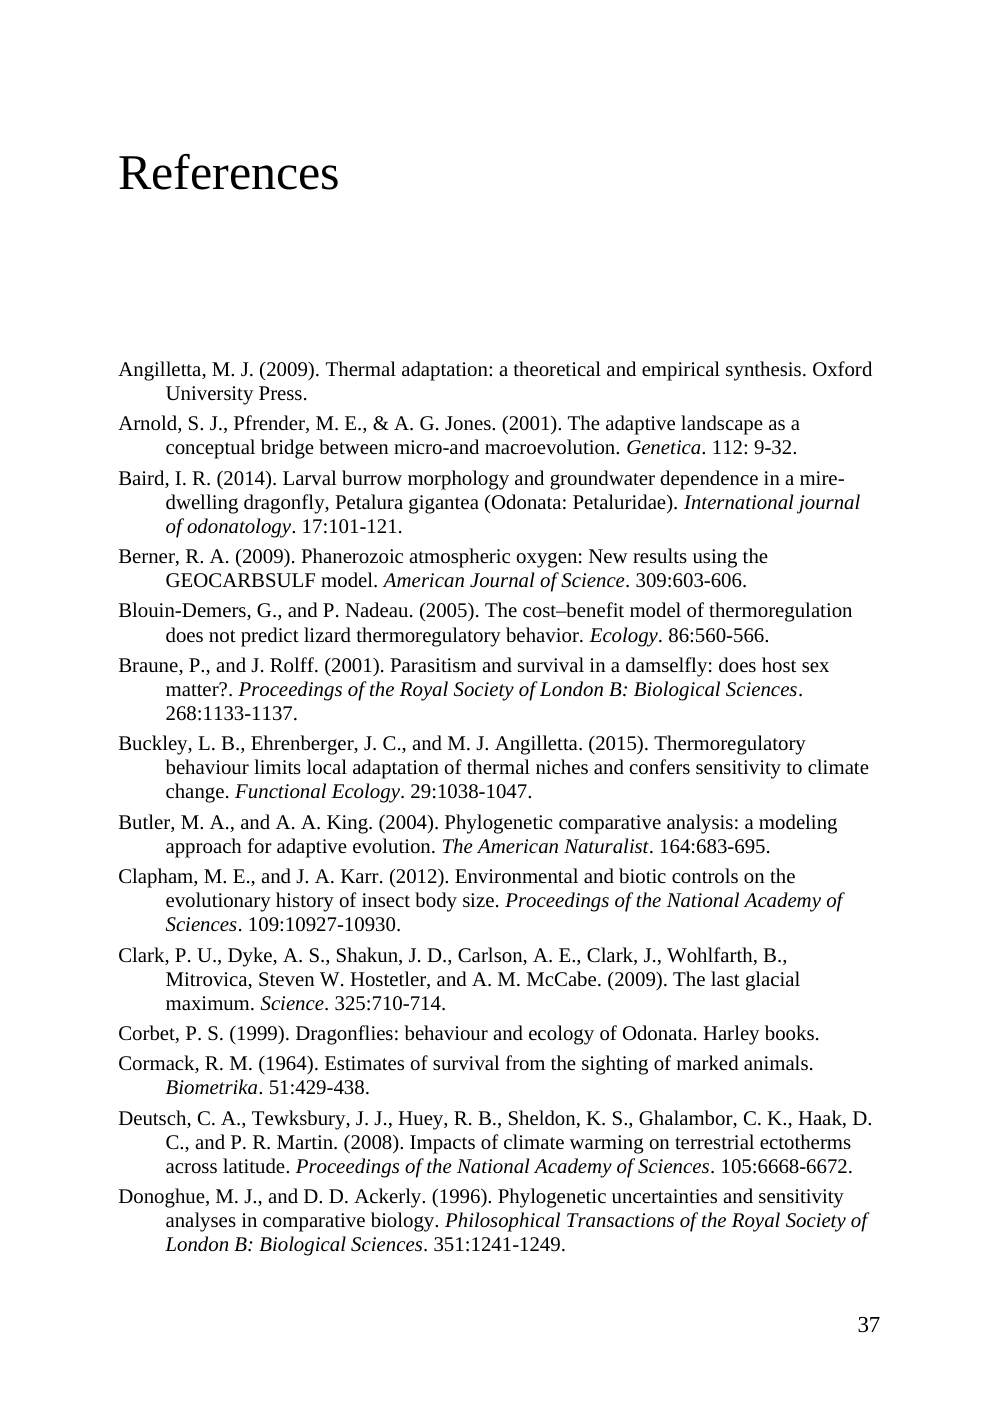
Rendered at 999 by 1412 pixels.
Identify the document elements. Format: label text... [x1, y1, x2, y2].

text Berner, R. A. (2009). Phanerozoic atmospheric oxygen: New results using the GEOCARBSULF model. American Journal of Science. 309:603-606. [118, 544, 880, 592]
text Baird, I. R. (2014). Larval burrow morphology and groundwater dependence in a mire-dwelling dragonfly, Petalura gigantea (Odonata: Petaluridae). International journal of odonatology. 17:101-121. [118, 466, 880, 538]
text Butler, M. A., and A. A. King. (2004). Phylogenetic comparative analysis: a modeling approach for adaptive evolution. The American Naturalist. 164:683-695. [118, 810, 880, 858]
text Clark, P. U., Dyke, A. S., Shakun, J. D., Carlson, A. E., Clark, J., Wohlfarth, B., Mitrovica, Steven W. Hostetler, and A. M. McCabe. (2009). The last glacial maximum. Science. 325:710-714. [118, 942, 880, 1015]
subtitle References [118, 143, 880, 201]
text Angilletta, M. J. (2009). Thermal adaptation: a theoretical and empirical synthesis. Oxford University Press. [118, 357, 880, 405]
text Buckley, L. B., Ehrenberger, J. C., and M. J. Angilletta. (2015). Thermoregulatory behaviour limits local adaptation of thermal niches and confers sensitivity to climate change. Functional Ecology. 29:1038-1047. [118, 731, 880, 803]
text Arnold, S. J., Pfrender, M. E., & A. G. Jones. (2001). The adaptive landscape as a conceptual bridge between micro-and macroevolution. Genetica. 112: 9-32. [118, 411, 880, 459]
text Corbet, P. S. (1999). Dragonflies: behaviour and ecology of Odonata. Harley books. [118, 1021, 880, 1045]
text Blouin-Demers, G., and P. Nadeau. (2005). The cost–benefit model of thermoregulation does not predict lizard thermoregulatory behavior. Ecology. 86:560-566. [118, 598, 880, 647]
text Donoghue, M. J., and D. D. Ackerly. (1996). Phylogenetic uncertainties and sensitivity analyses in comparative biology. Philosophical Transactions of the Royal Society of London B: Biological Sciences. 351:1241-1249. [118, 1184, 880, 1256]
text Braune, P., and J. Rolff. (2001). Parasitism and survival in a damselfly: does host sex matter?. Proceedings of the Royal Society of London B: Biological Sciences. 268:1133-1137. [118, 653, 880, 725]
text Deutsch, C. A., Tewksbury, J. J., Huey, R. B., Sheldon, K. S., Ghalambor, C. K., Haak, D. C., and P. R. Martin. (2008). Impacts of climate warming on terrestrial ectotherms across latitude. Proceedings of the National Academy of Sciences. 105:6668-6672. [118, 1106, 880, 1178]
text Clapham, M. E., and J. A. Karr. (2012). Environmental and biotic controls on the evolutionary history of insect body size. Proceedings of the National Academy of Sciences. 109:10927-10930. [118, 864, 880, 936]
text Cormack, R. M. (1964). Estimates of survival from the sighting of marked animals. Biometrika. 51:429-438. [118, 1051, 880, 1099]
